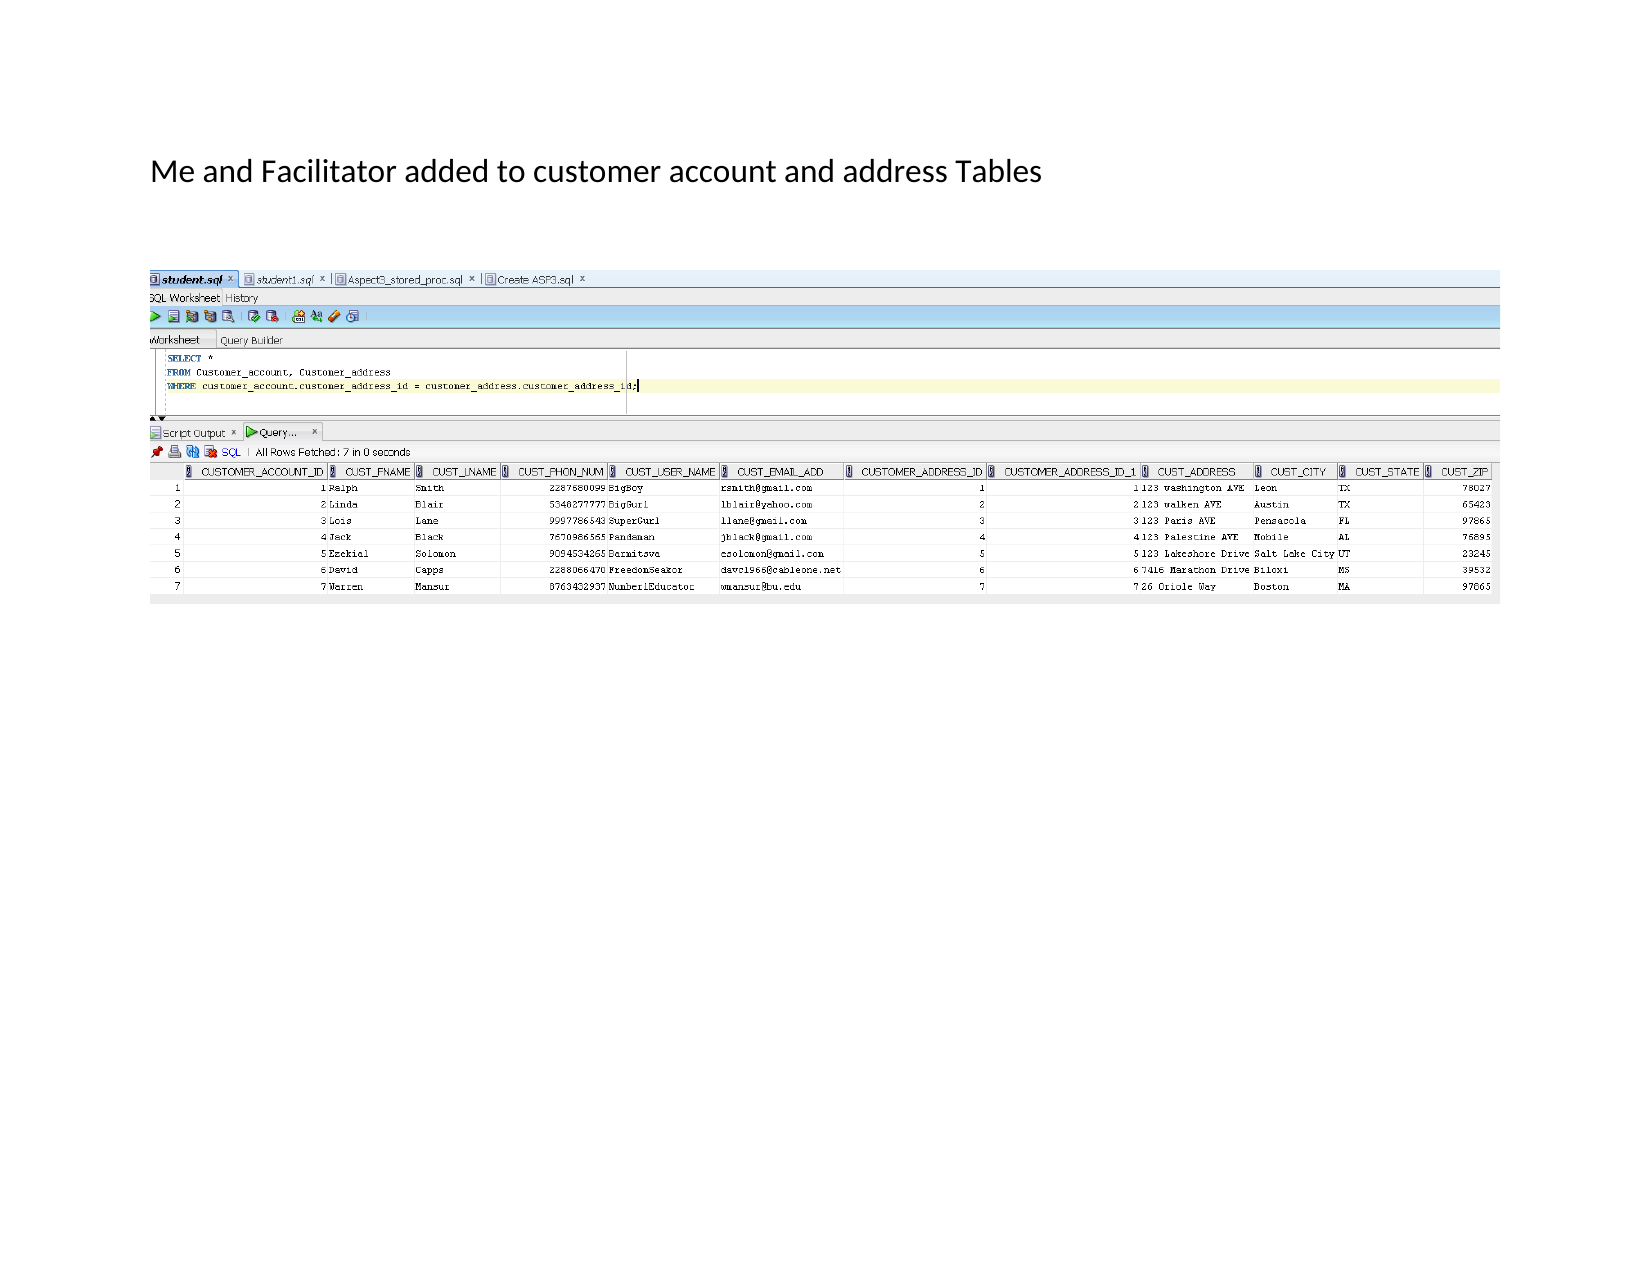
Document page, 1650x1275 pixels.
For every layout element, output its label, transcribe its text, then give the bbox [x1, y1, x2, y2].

picture [150, 270, 1500, 604]
text Me and Facilitator added to customer account and address Tables [150, 150, 1500, 191]
